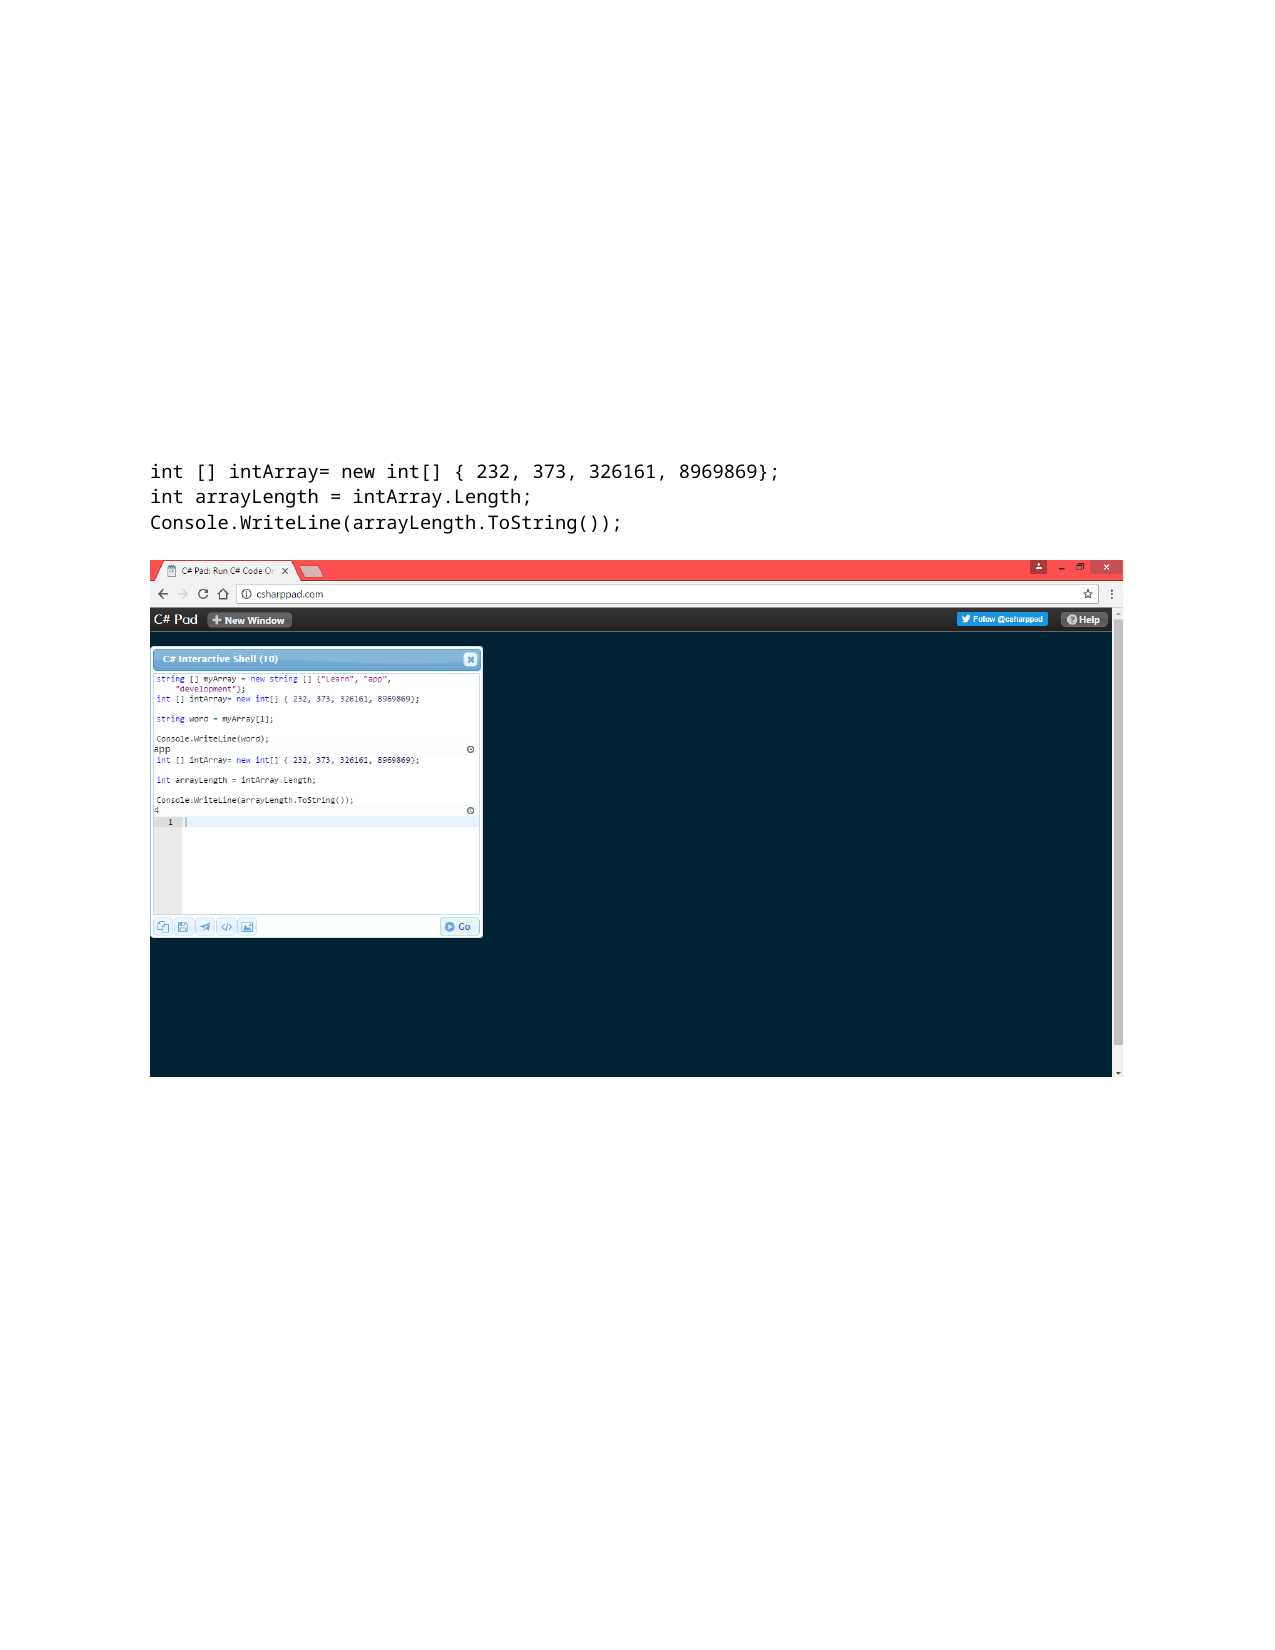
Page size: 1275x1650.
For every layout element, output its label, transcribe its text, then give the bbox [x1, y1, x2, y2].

text int arrayLength = intArray.Length; [150, 484, 1125, 509]
picture [150, 560, 1124, 1077]
picture [150, 647, 482, 937]
text int [] intArray= new int[] { 232, 373, 326161, 8969869}; [150, 458, 1125, 484]
text Console.WriteLine(arrayLength.ToString()); [150, 509, 1125, 535]
